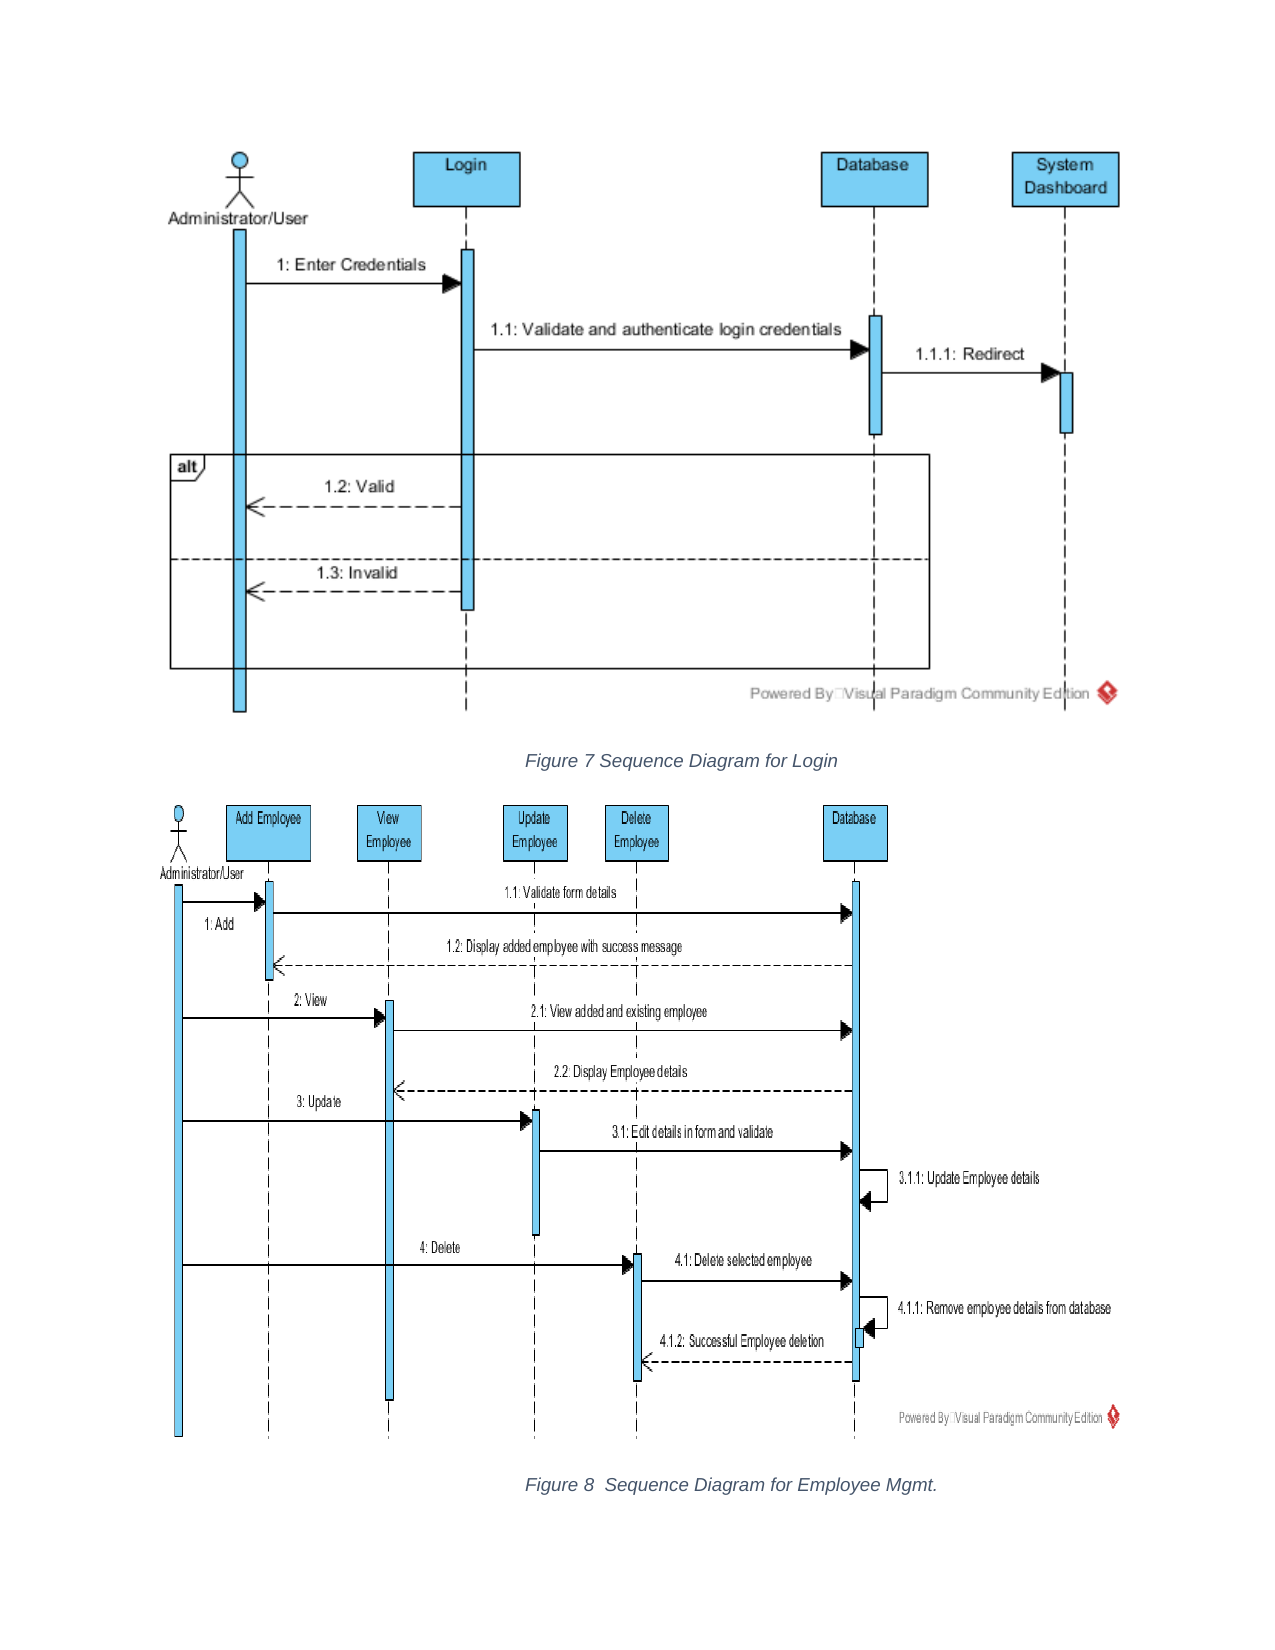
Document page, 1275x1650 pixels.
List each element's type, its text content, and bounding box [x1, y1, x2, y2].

picture [150, 149, 1126, 719]
text Figure 8 Sequence Diagram for Employee Mgmt. [450, 1474, 1125, 1496]
text Figure 7 Sequence Diagram for Login [525, 749, 1125, 771]
picture [150, 802, 1124, 1444]
